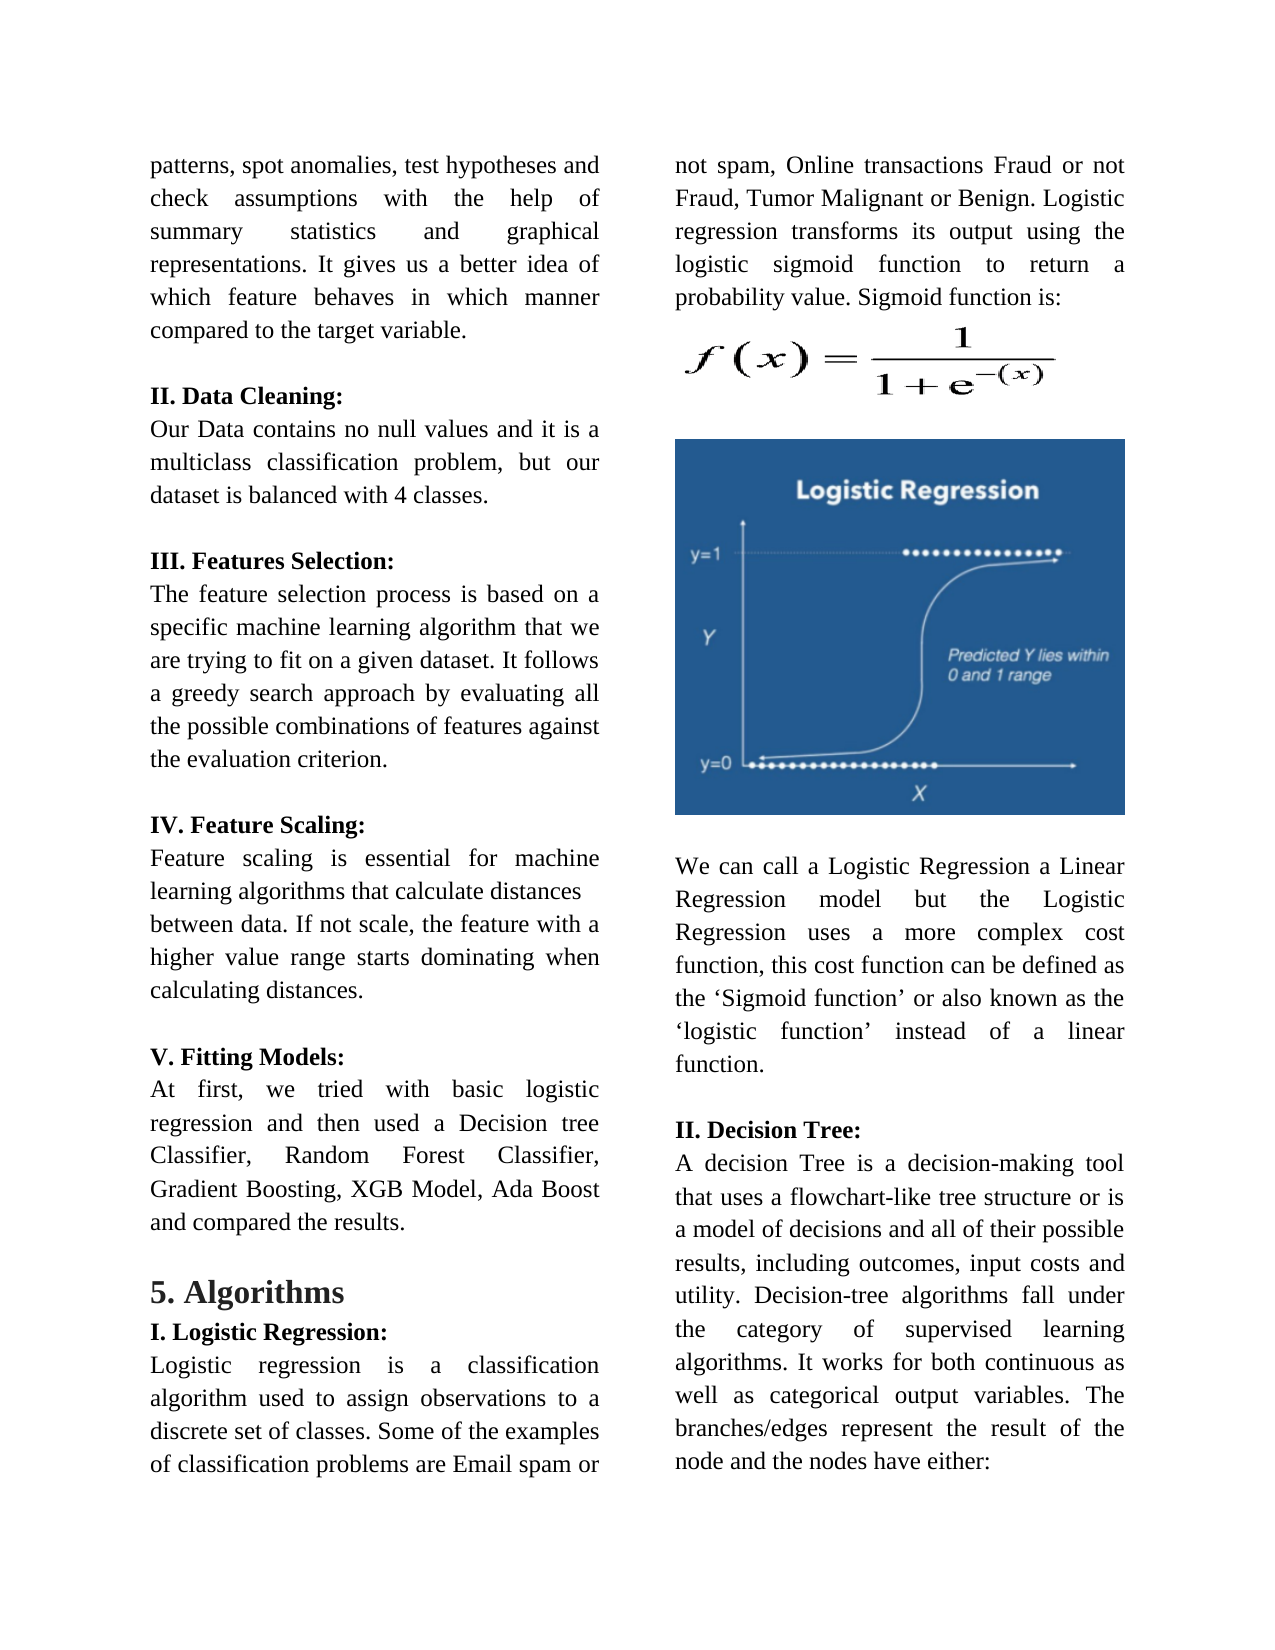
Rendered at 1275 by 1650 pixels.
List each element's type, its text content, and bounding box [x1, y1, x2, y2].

text between data. If not scale, the feature with a higher value range starts dominating when calculating distances. [150, 909, 600, 1004]
text I. Logistic Regression: [150, 1317, 600, 1346]
text We can call a Logistic Regression a Linear Regression model but the Logistic Regression uses a more complex cost function, this cost function can be defined as the ‘Sigmoid function’ or also known as the ‘logistic function’ instead of a linear function. [675, 851, 1125, 1078]
text II. Decision Tree: [675, 1116, 1125, 1144]
text Logistic regression is a classification algorithm used to assign observations to a discrete set of classes. Some of the examples of classification problems are Email spam or not spam, Online transactions Fraud or not Fraud, Tumor Malignant or Benign. Logistic regression transforms its output using the logistic sigmoid function to return a probability value. Sigmoid function is: [675, 150, 1125, 311]
text III. Features Selection: [150, 546, 600, 575]
text The feature selection process is based on a specific machine learning algorithm that we are trying to fit on a given dataset. It follows a greedy search approach by evaluating all the possible combinations of features against the evaluation criterion. [150, 579, 600, 773]
text IV. Feature Scaling: [150, 810, 600, 839]
picture [675, 315, 1065, 403]
text A decision Tree is a decision-making tool that uses a flowchart-like tree structure or is a model of decisions and all of their possible results, including outcomes, input costs and utility. Decision-tree algorithms fall under the category of supervised learning algorithms. It works for both continuous as well as categorical output variables. The branches/edges represent the result of the node and the nodes have either: [675, 1148, 1125, 1474]
text V. Fitting Models: [150, 1042, 600, 1070]
text II. Data Cleaning: [150, 381, 600, 410]
text Logistic regression is a classification algorithm used to assign observations to a discrete set of classes. Some of the examples of classification problems are Email spam or not spam, Online transactions Fraud or not Fraud, Tumor Malignant or Benign. Logistic regression transforms its output using the logistic sigmoid function to return a probability value. Sigmoid function is: [150, 1350, 600, 1478]
picture [675, 439, 1125, 815]
text Our Data contains no null values and it is a multiclass classification problem, but our dataset is balanced with 4 classes. [150, 414, 600, 509]
text At first, we tried with basic logistic regression and then used a Decision tree Classifier, Random Forest Classifier, Gradient Boosting, XGB Model, Ada Boost and compared the results. [150, 1074, 600, 1235]
text 5. Algorithms [150, 1273, 600, 1311]
text Feature scaling is essential for machine learning algorithms that calculate distances [150, 843, 600, 905]
